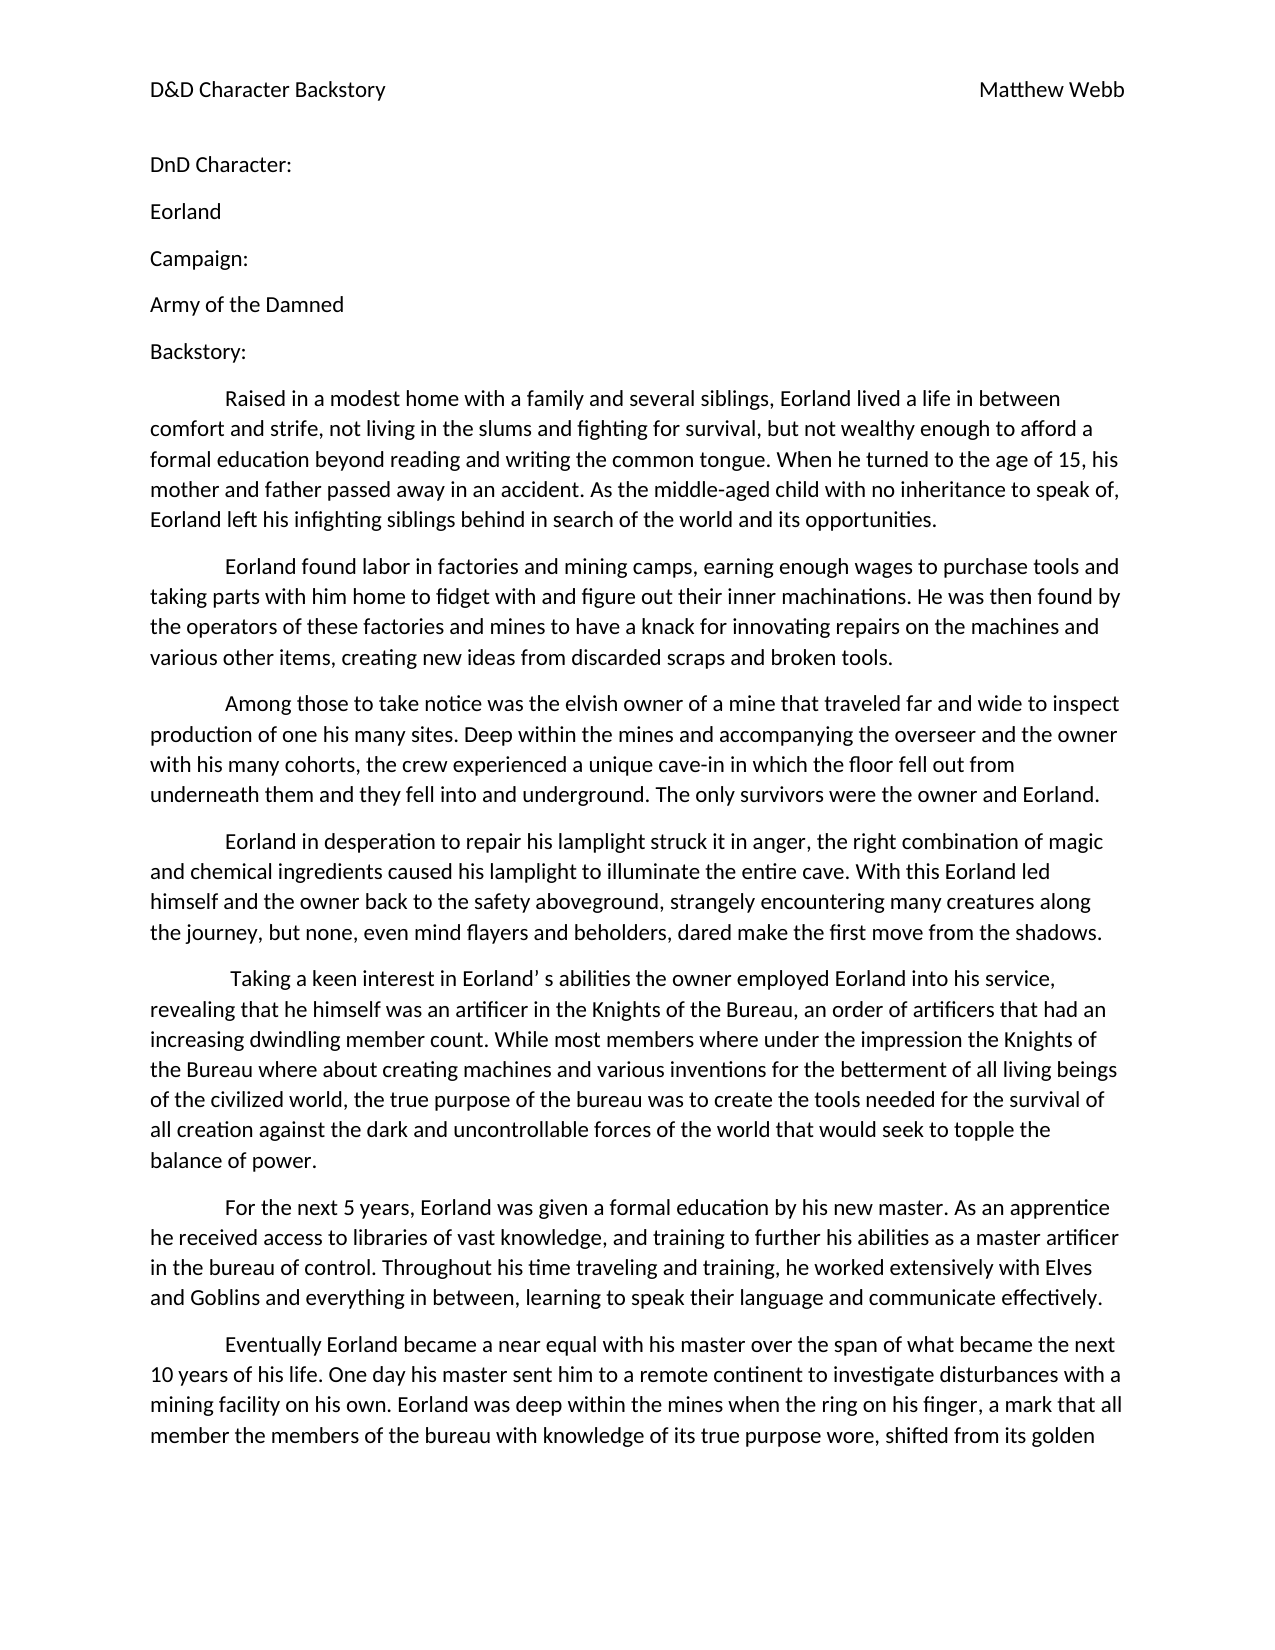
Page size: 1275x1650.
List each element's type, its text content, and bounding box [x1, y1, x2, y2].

text DnD Character: [150, 150, 1125, 178]
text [150, 1330, 1125, 1449]
text Army of the Damned [150, 291, 1125, 319]
text Among those to take notice was the elvish owner of a mine that traveled far and wide to inspect production of one his many sites. Deep within the mines and accompanying the overseer and the owner with his many cohorts, the crew experienced a unique cave-in in which the floor fell out from underneath them and they fell into and underground. The only survivors were the owner and Eorland. [150, 689, 1125, 808]
text Eorland [150, 197, 1125, 225]
text Eorland found labor in factories and mining camps, earning enough wages to purchase tools and taking parts with him home to fidget with and figure out their inner machinations. He was then found by the operators of these factories and mines to have a knack for innovating repairs on the machines and various other items, creating new ideas from discarded scraps and broken tools. [150, 552, 1125, 671]
text Eorland in desperation to repair his lamplight struck it in anger, the right combination of magic and chemical ingredients caused his lamplight to illuminate the entire cave. With this Eorland led himself and the owner back to the safety aboveground, strangely encountering many creatures along the journey, but none, even mind flayers and beholders, dared make the first move from the shadows. [150, 827, 1125, 946]
text Taking a keen interest in Eorland’ s abilities the owner employed Eorland into his service, revealing that he himself was an artificer in the Knights of the Bureau, an order of artificers that had an increasing dwindling member count. While most members where under the impression the Knights of the Bureau where about creating machines and various inventions for the betterment of all living beings of the civilized world, the true purpose of the bureau was to create the tools needed for the survival of all creation against the dark and uncontrollable forces of the world that would seek to topple the balance of power. [150, 964, 1125, 1174]
text Raised in a modest home with a family and several siblings, Eorland lived a life in between comfort and strife, not living in the slums and fighting for survival, but not wealthy enough to afford a formal education beyond reading and writing the common tongue. When he turned to the age of 15, his mother and father passed away in an accident. As the middle-aged child with no inheritance to speak of, Eorland left his infighting siblings behind in search of the world and its opportunities. [150, 384, 1125, 533]
text Backstory: [150, 337, 1125, 366]
text Campaign: [150, 244, 1125, 272]
text For the next 5 years, Eorland was given a formal education by his new master. As an apprentice he received access to libraries of vast knowledge, and training to further his abilities as a master artificer in the bureau of control. Throughout his time traveling and training, he worked extensively with Elves and Goblins and everything in between, learning to speak their language and communicate effectively. [150, 1193, 1125, 1311]
